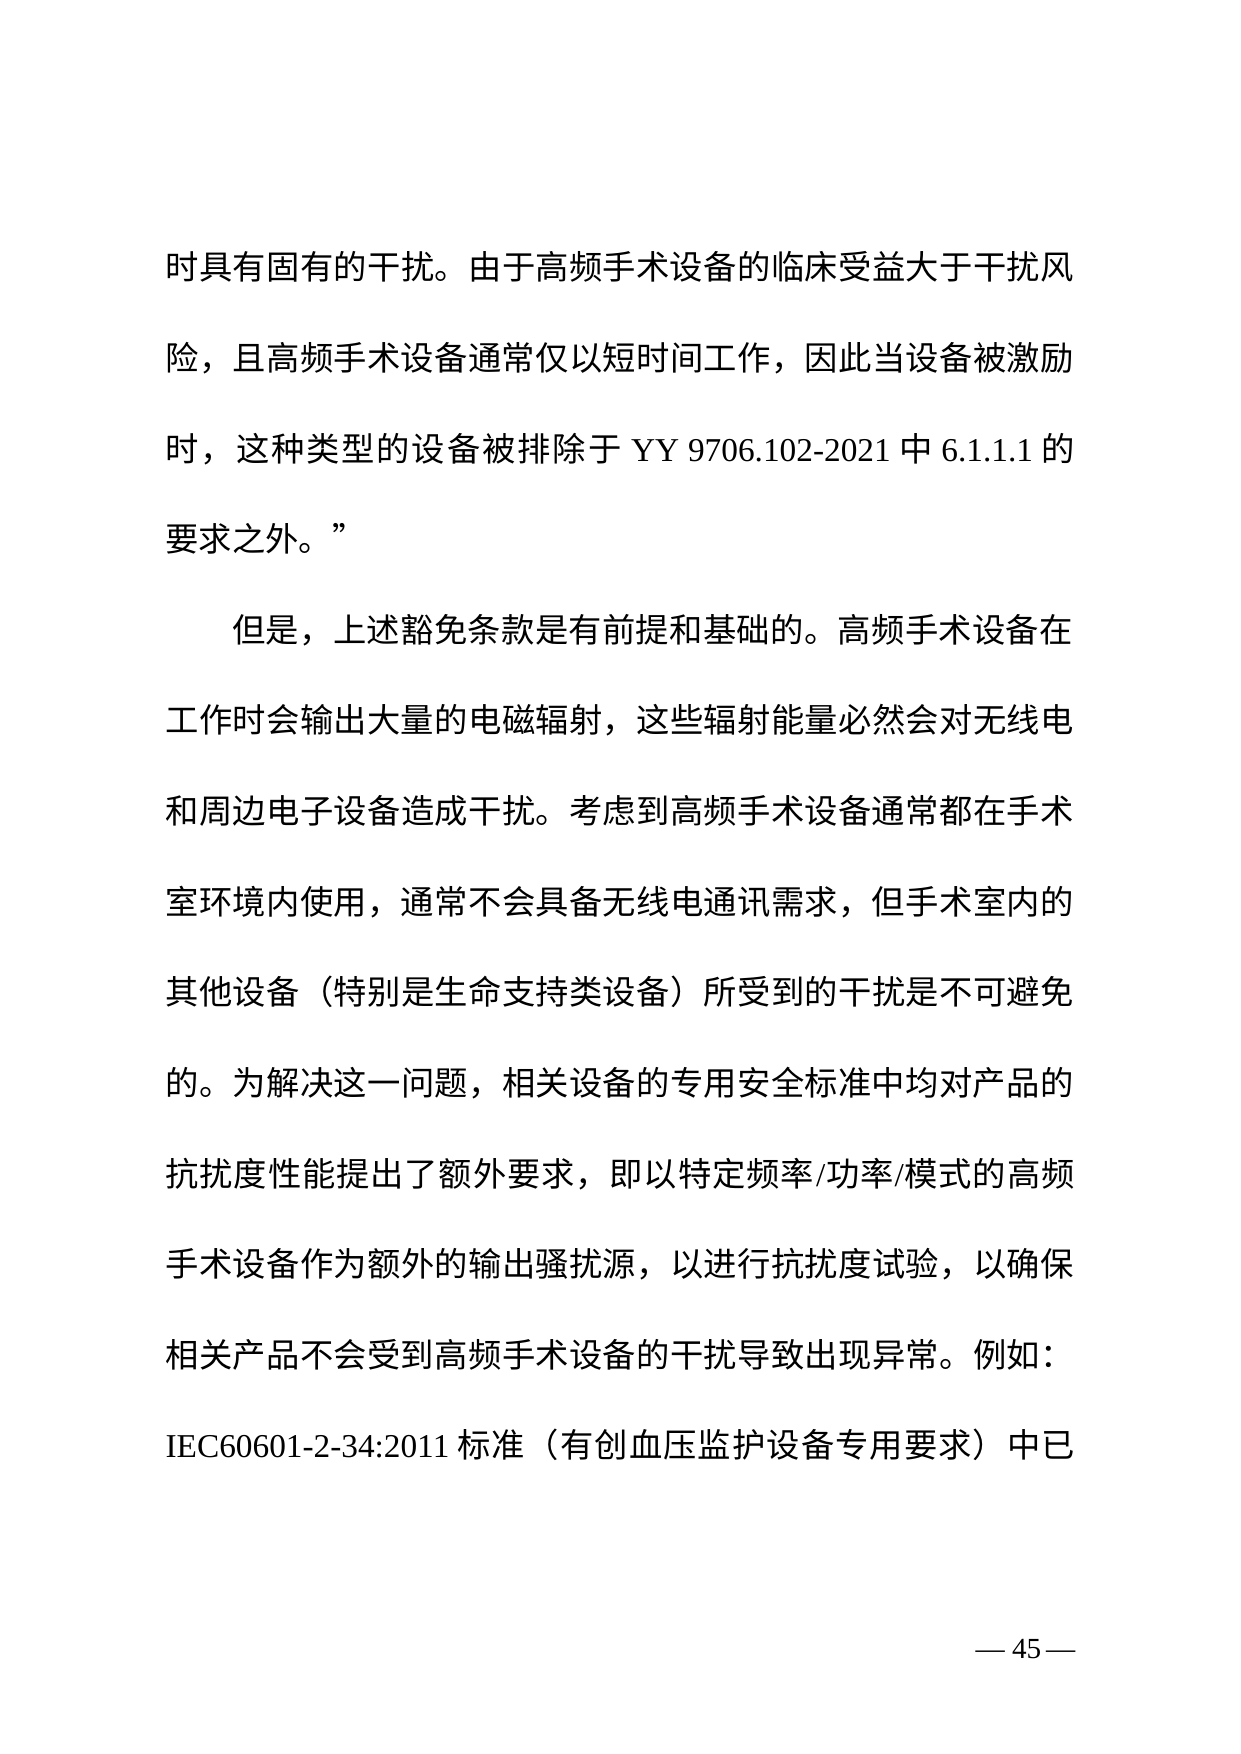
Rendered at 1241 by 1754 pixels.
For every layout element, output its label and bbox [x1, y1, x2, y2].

text [165, 220, 1075, 582]
text [165, 582, 1075, 1489]
